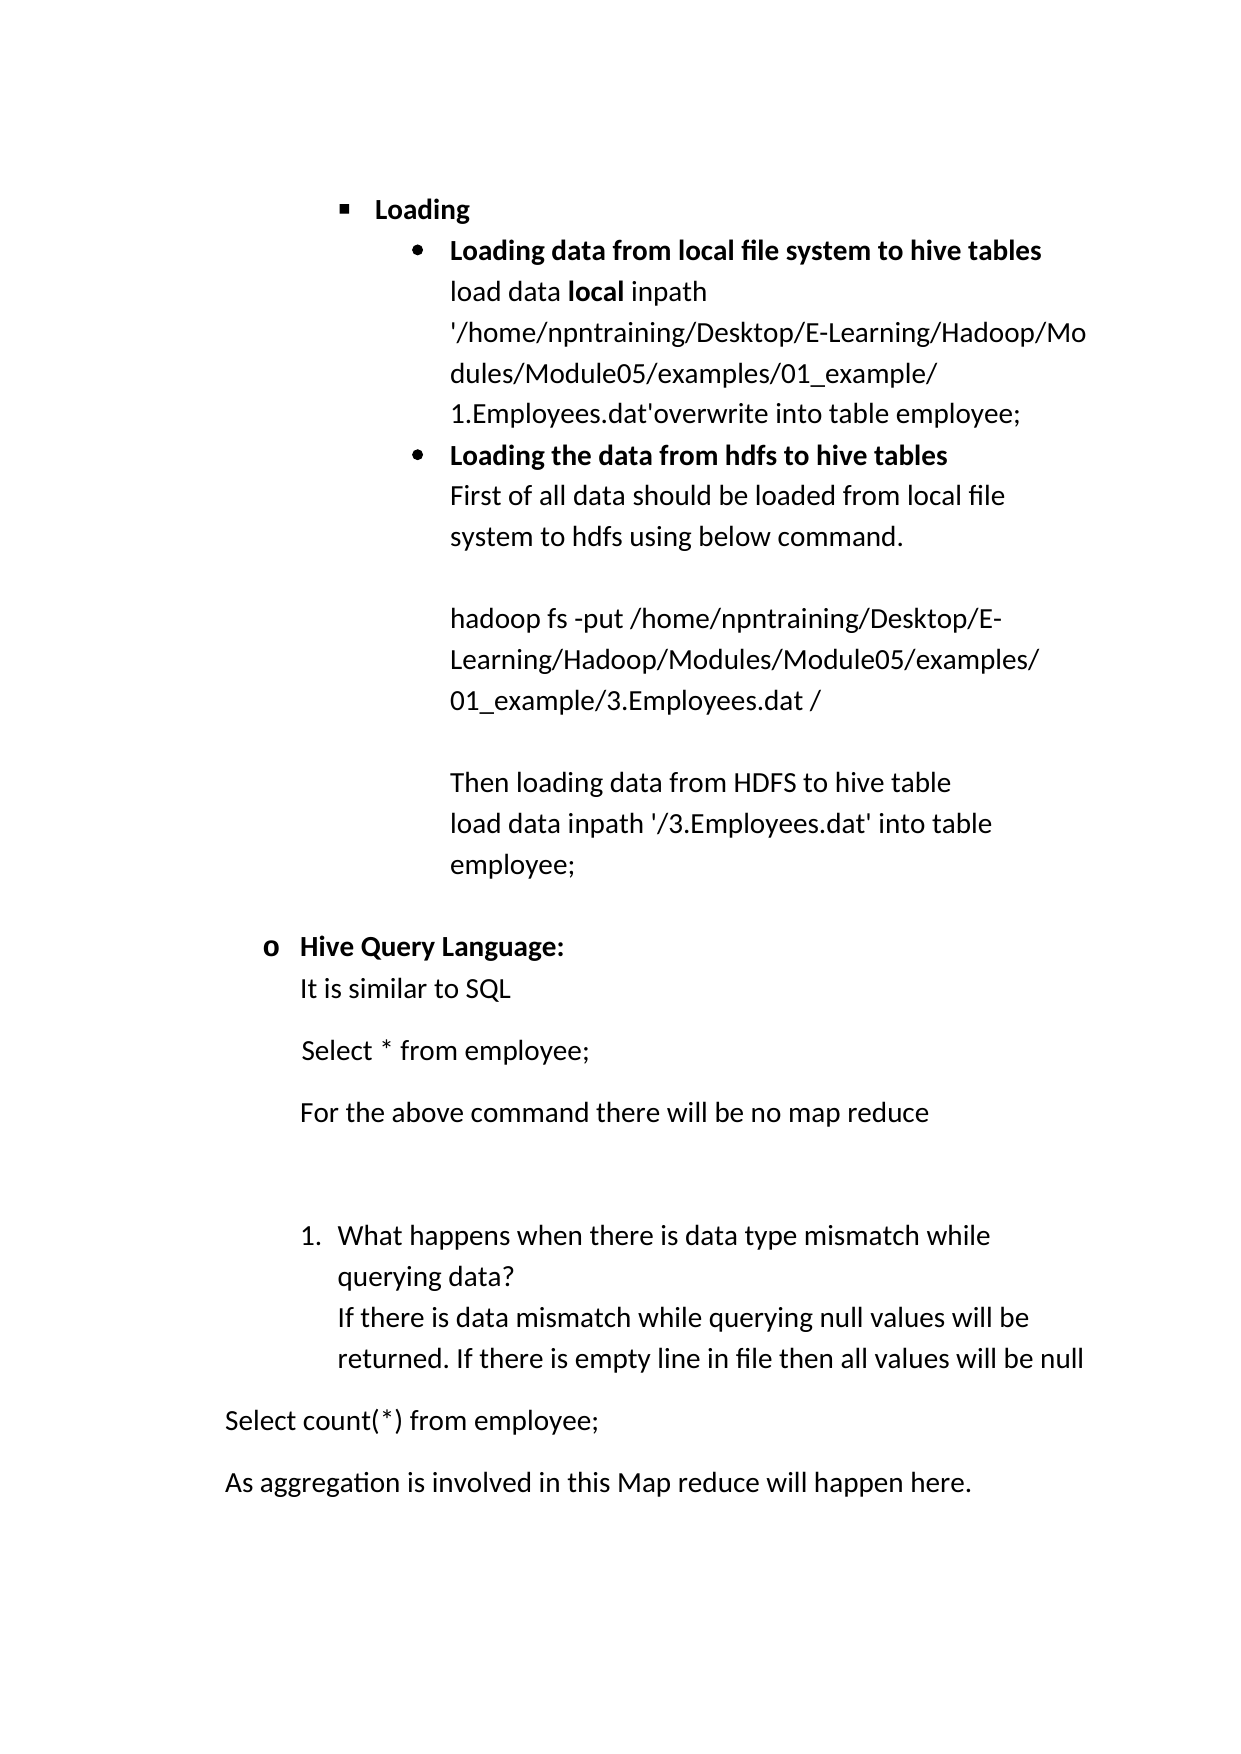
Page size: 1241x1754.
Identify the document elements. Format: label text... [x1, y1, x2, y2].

list Loading data from local file system to hive tables [412, 232, 1090, 267]
list Loading the data from hdfs to hive tables [412, 437, 1090, 472]
list What happens when there is data type mismatch while querying data? [300, 1217, 1090, 1294]
text As aggregation is involved in this Map reduce will happen here. [150, 1464, 1090, 1499]
list First of all data should be loaded from local file system to hdfs using below command. [450, 477, 1090, 554]
list load data local inpath '/home/npntraining/Desktop/E-Learning/Hadoop/Modules/Module05/examples/01_example/1.Employees.dat'overwrite into table employee; [450, 273, 1090, 431]
list Loading [337, 191, 1090, 227]
list hadoop fs -put /home/npntraining/Desktop/E-Learning/Hadoop/Modules/Module05/examples/01_example/3.Employees.dat / [450, 600, 1090, 718]
list Hive Query Language: [262, 928, 1090, 965]
list It is similar to SQL [300, 970, 1090, 1006]
list Then loading data from HDFS to hive table [450, 764, 1090, 800]
text For the above command there will be no map reduce [150, 1094, 1090, 1129]
text Select * from employee; [150, 1032, 1090, 1068]
list If there is data mismatch while querying null values will be returned. If there is empty line in file then all values will be null [337, 1299, 1090, 1376]
list load data inpath '/3.Employees.dat' into table employee; [450, 805, 1090, 882]
text Select count(*) from employee; [150, 1402, 1090, 1438]
